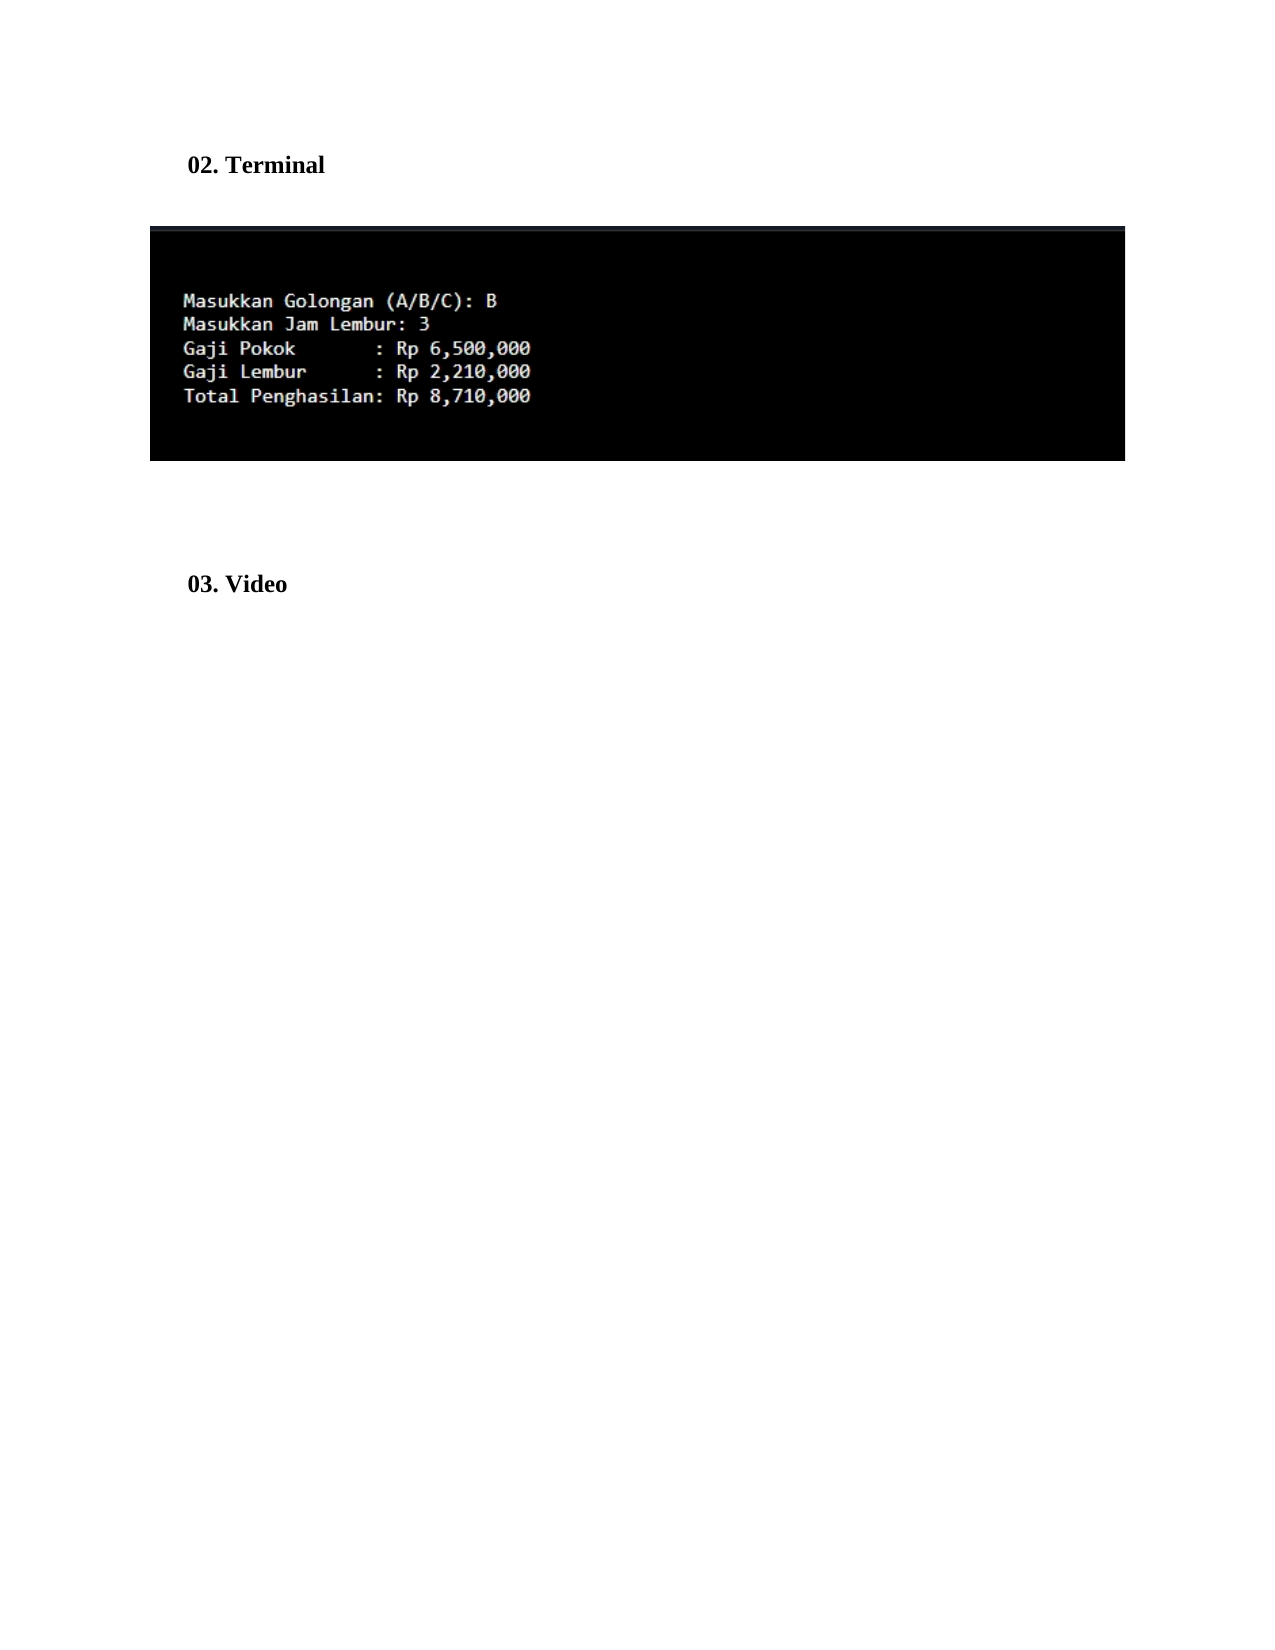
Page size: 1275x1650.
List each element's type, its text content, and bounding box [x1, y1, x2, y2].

picture [150, 226, 1125, 461]
list Video [187, 569, 1125, 598]
list Terminal [187, 150, 1125, 179]
